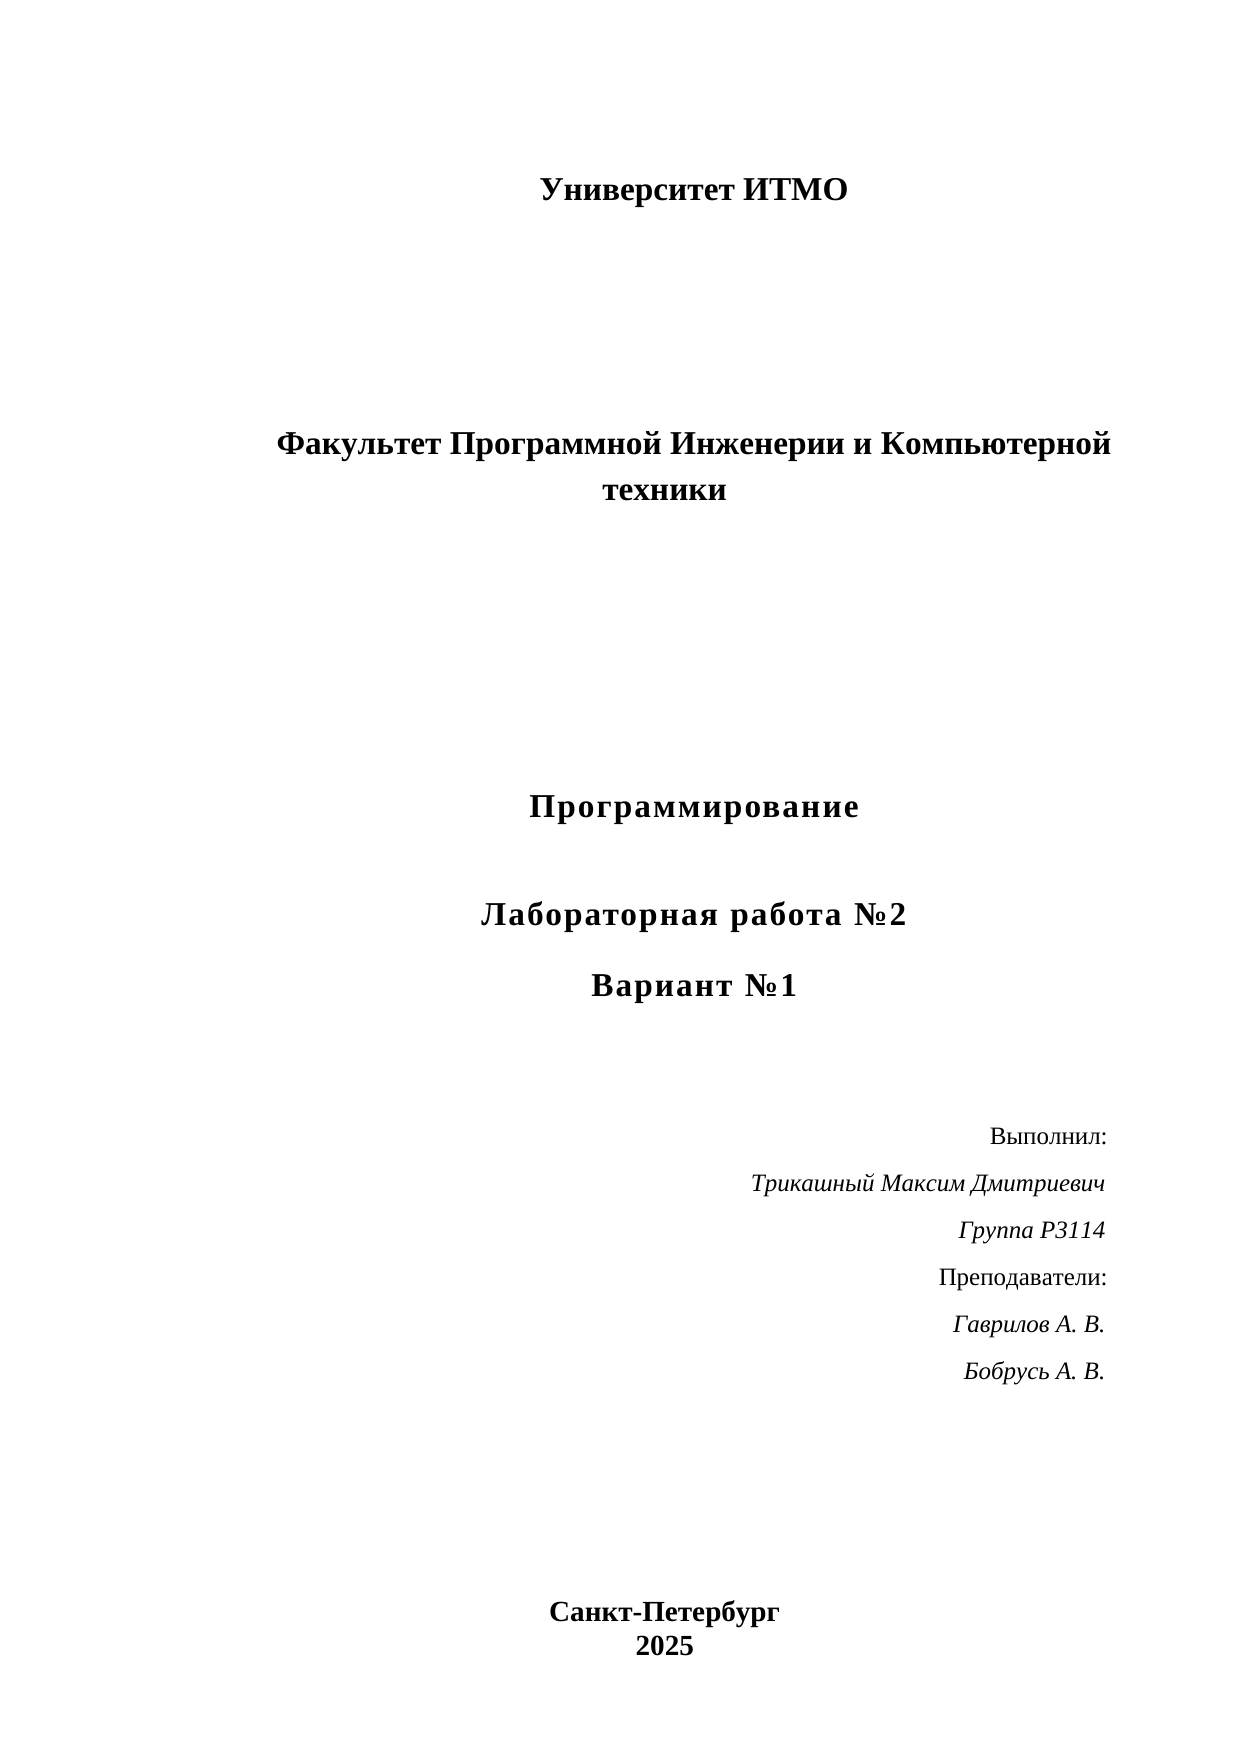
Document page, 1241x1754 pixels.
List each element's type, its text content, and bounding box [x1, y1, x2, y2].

text Группа Р3114 [177, 1215, 1107, 1244]
title Вариант №1 [177, 966, 1152, 1004]
text Трикашный Максим Дмитриевич [177, 1168, 1107, 1197]
title Программирование [177, 786, 1152, 824]
title Лабораторная работа №2 [177, 894, 1152, 933]
title Выполнил: [177, 1121, 1107, 1150]
text Бобрусь А. В. [177, 1356, 1107, 1384]
title Преподаватели: [177, 1262, 1107, 1291]
text Гаврилов А. В. [177, 1309, 1107, 1338]
